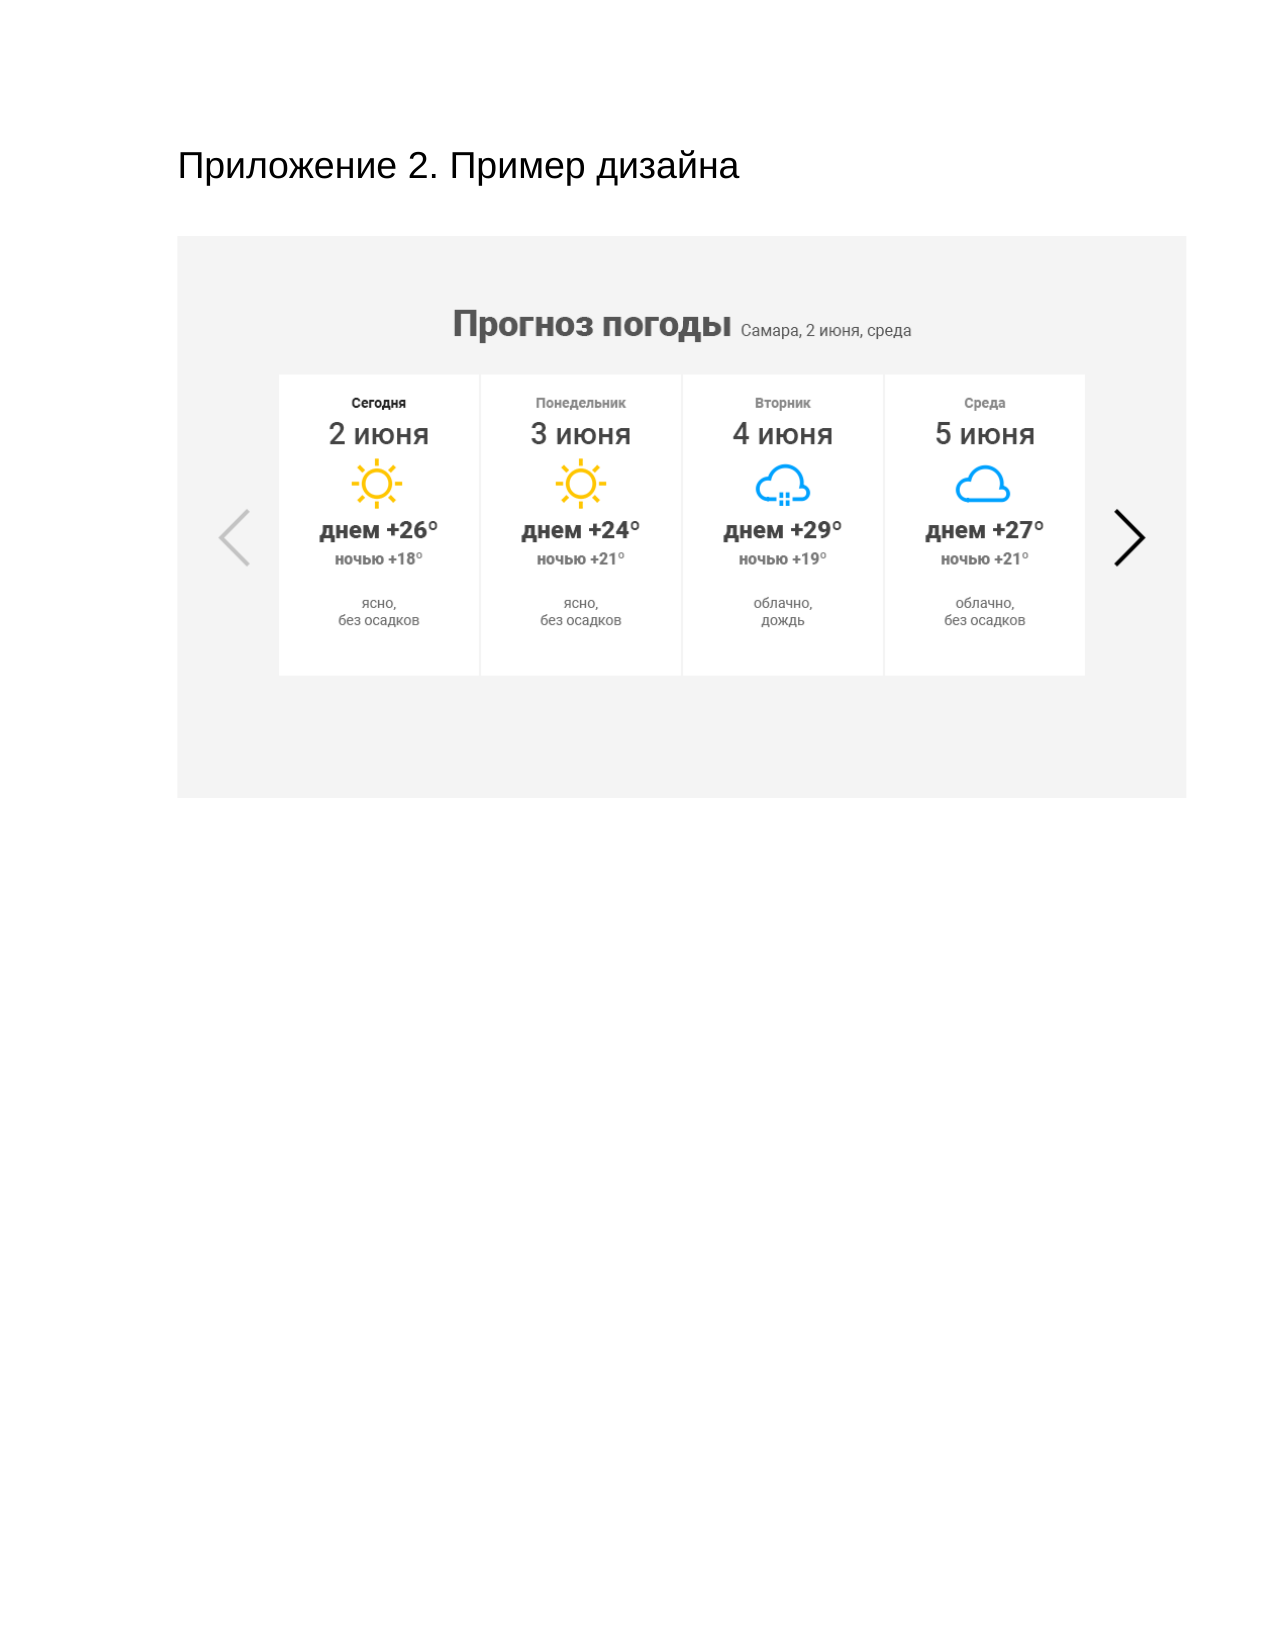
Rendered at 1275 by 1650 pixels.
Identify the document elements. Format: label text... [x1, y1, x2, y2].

picture [177, 236, 1187, 798]
subtitle Приложение 2. Пример дизайна [177, 143, 1186, 186]
